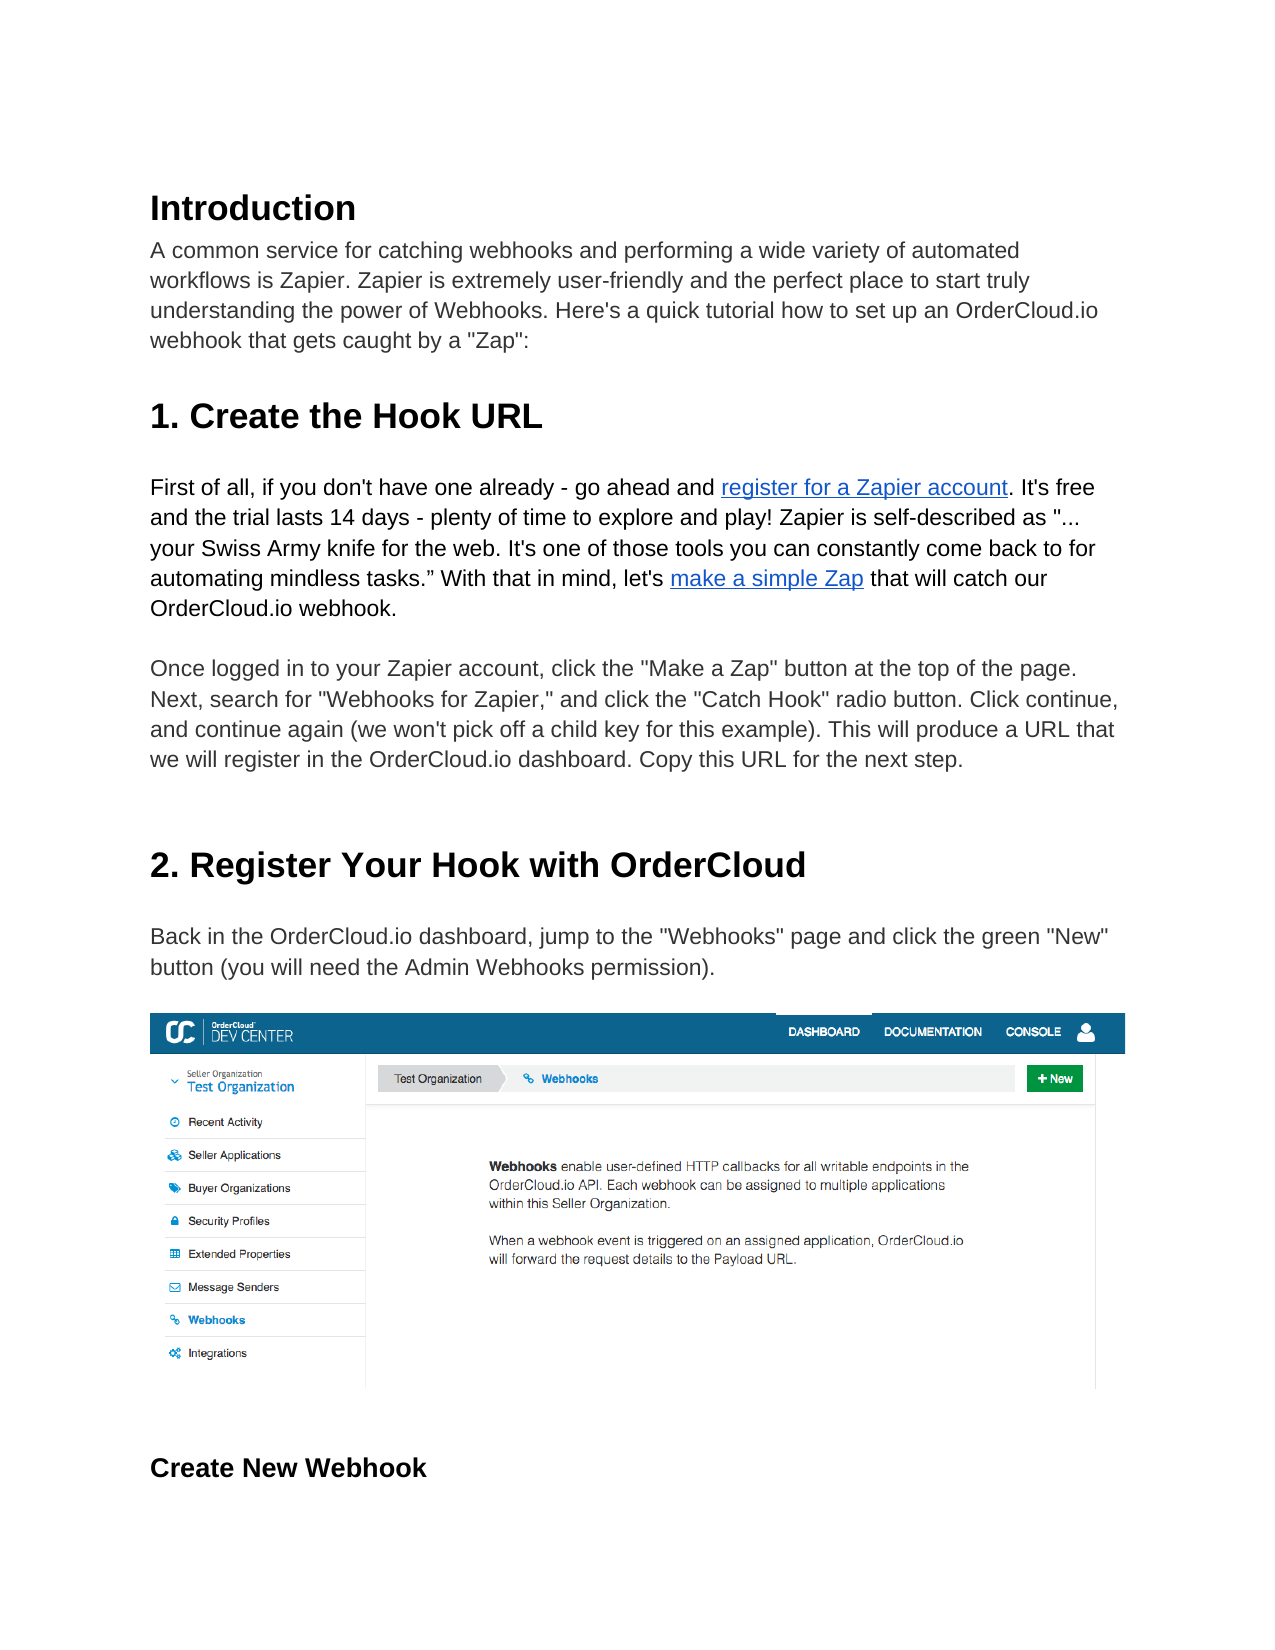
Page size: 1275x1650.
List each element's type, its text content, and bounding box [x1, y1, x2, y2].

subtitle Introduction [150, 187, 1125, 228]
subtitle 2. Register Your Hook with OrderCloud [150, 844, 1125, 885]
text A common service for catching webhooks and performing a wide variety of automated workflows is Zapier. Zapier is extremely user-friendly and the perfect place to start truly understanding the power of Webhooks. Here's a quick tutorial how to set up an OrderCloud.io webhook that gets caught by a "Zap": [150, 237, 1125, 353]
text Back in the OrderCloud.io dashboard, jump to the "Webhooks" page and click the green "New" button (you will need the Admin Webhooks permission). [150, 923, 1125, 980]
subtitle 1. Create the Hook URL [150, 395, 1125, 436]
text Once logged in to your Zapier account, click the "Make a Zap" button at the top of the page. Next, search for "Webhooks for Zapier," and click the "Catch Hook" radio button. Click continue, and continue again (we won't pick off a child key for this example). This will produce a URL that we will register in the OrderCloud.io dashboard. Copy this URL for the next step. [150, 655, 1125, 772]
picture [150, 1013, 1125, 1389]
text First of all, if you don't have one already - go ahead and register for a Zapier account. It's free and the trial lasts 14 days - plenty of time to explore and play! Zapier is self-described as "... your Swiss Army knife for the web. It's one of those tools you can constantly come back to for automating mindless tasks.” With that in mind, let's make a simple Zap that will catch our OrderCloud.io webhook. [150, 474, 1125, 621]
subtitle Create New Webhook [150, 1452, 1125, 1483]
